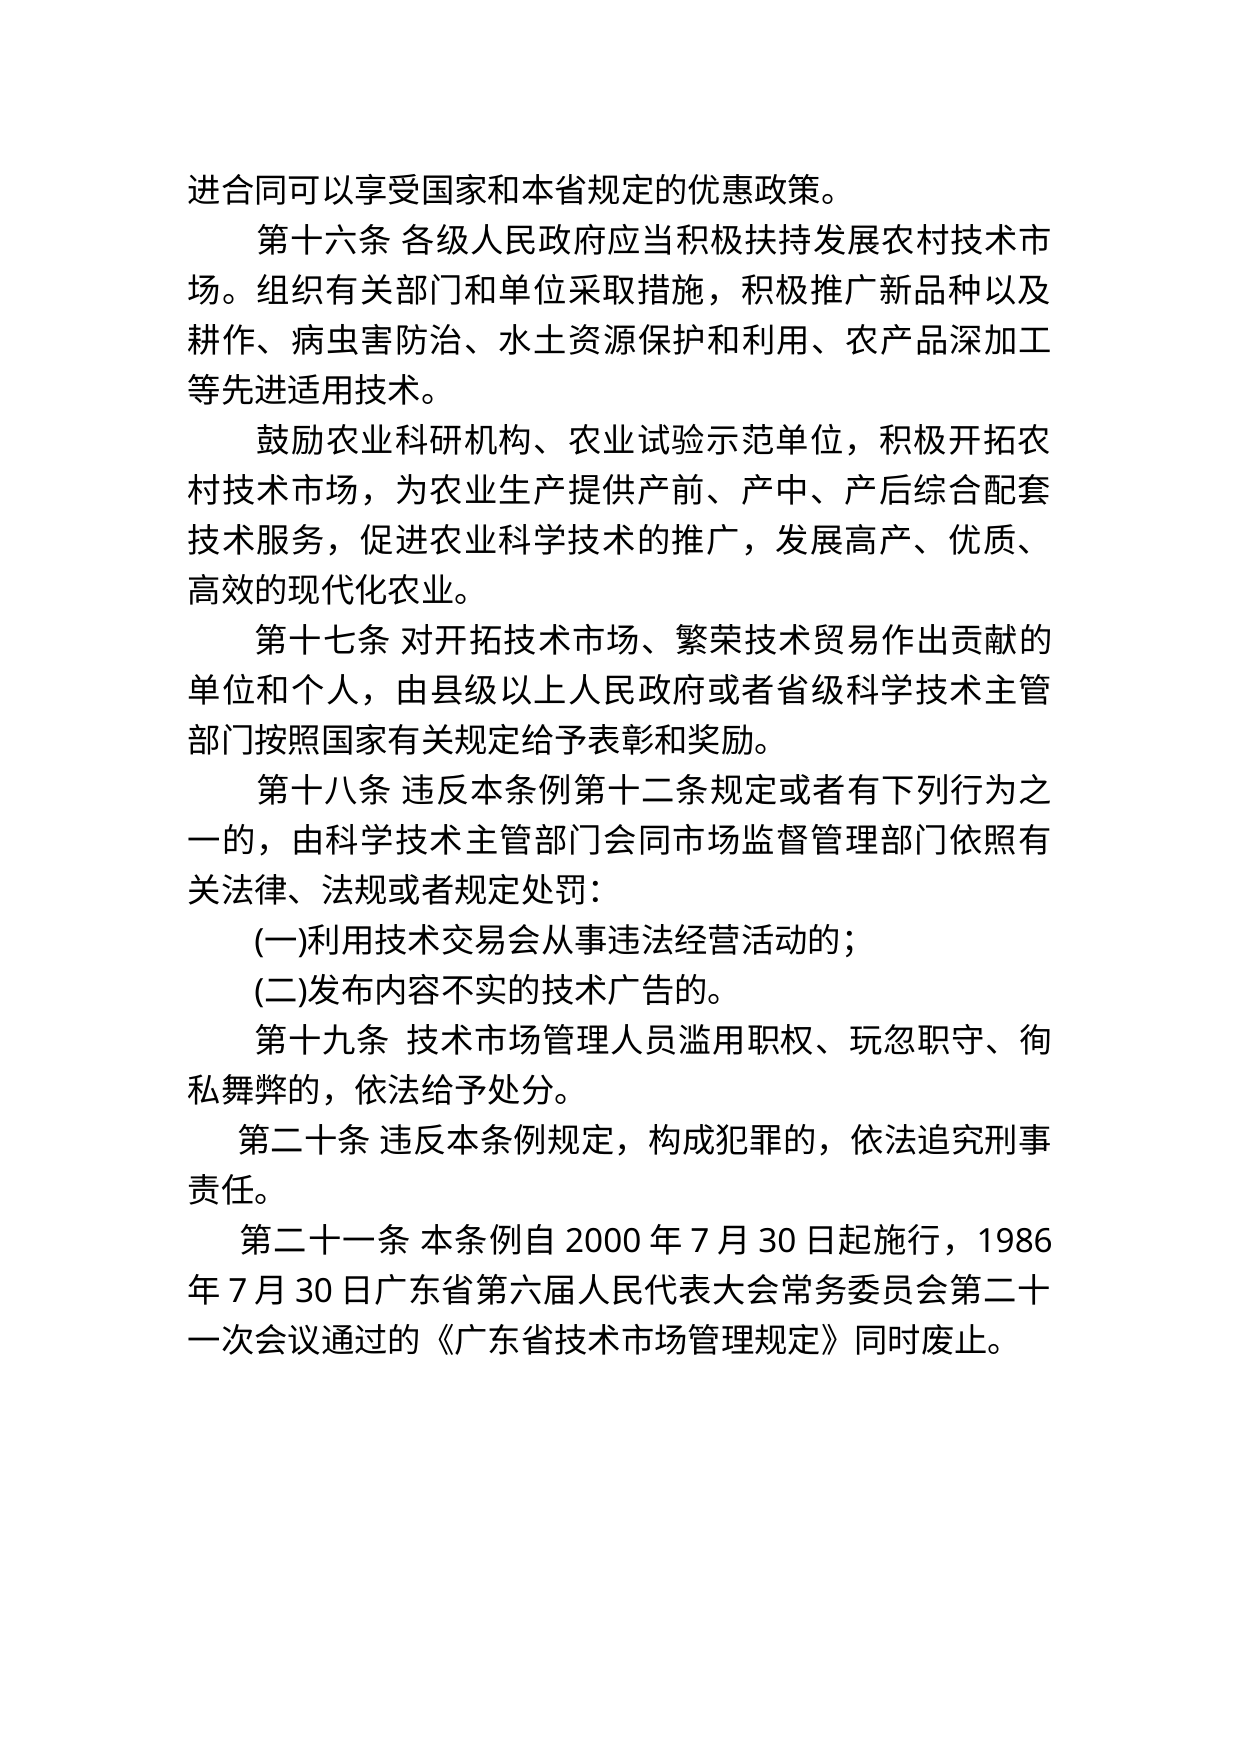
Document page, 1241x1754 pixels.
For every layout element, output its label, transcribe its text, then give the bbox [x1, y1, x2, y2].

text (二)发布内容不实的技术广告的。 [187, 962, 1053, 1012]
text 第十七条 对开拓技术市场、繁荣技术贸易作出贡献的单位和个人，由县级以上人民政府或者省级科学技术主管部门按照国家有关规定给予表彰和奖励。 [187, 612, 1053, 762]
text 第十九条 技术市场管理人员滥用职权、玩忽职守、徇私舞弊的，依法给予处分。 [187, 1012, 1053, 1112]
text 第十六条 各级人民政府应当积极扶持发展农村技术市场。组织有关部门和单位采取措施，积极推广新品种以及耕作、病虫害防治、水土资源保护和利用、农产品深加工等先进适用技术。 [187, 212, 1053, 412]
text 第二十条 违反本条例规定，构成犯罪的，依法追究刑事责任。 [187, 1112, 1053, 1212]
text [187, 162, 1053, 212]
text (一)利用技术交易会从事违法经营活动的； [187, 912, 1053, 962]
text 第二十一条 本条例自2000年7月30日起施行，1986年7月30日广东省第六届人民代表大会常务委员会第二十一次会议通过的《广东省技术市场管理规定》同时废止。 [187, 1212, 1053, 1362]
text 鼓励农业科研机构、农业试验示范单位，积极开拓农村技术市场，为农业生产提供产前、产中、产后综合配套技术服务，促进农业科学技术的推广，发展高产、优质、高效的现代化农业。 [187, 412, 1053, 612]
text 第十八条 违反本条例第十二条规定或者有下列行为之一的，由科学技术主管部门会同市场监督管理部门依照有关法律、法规或者规定处罚： [187, 762, 1053, 912]
